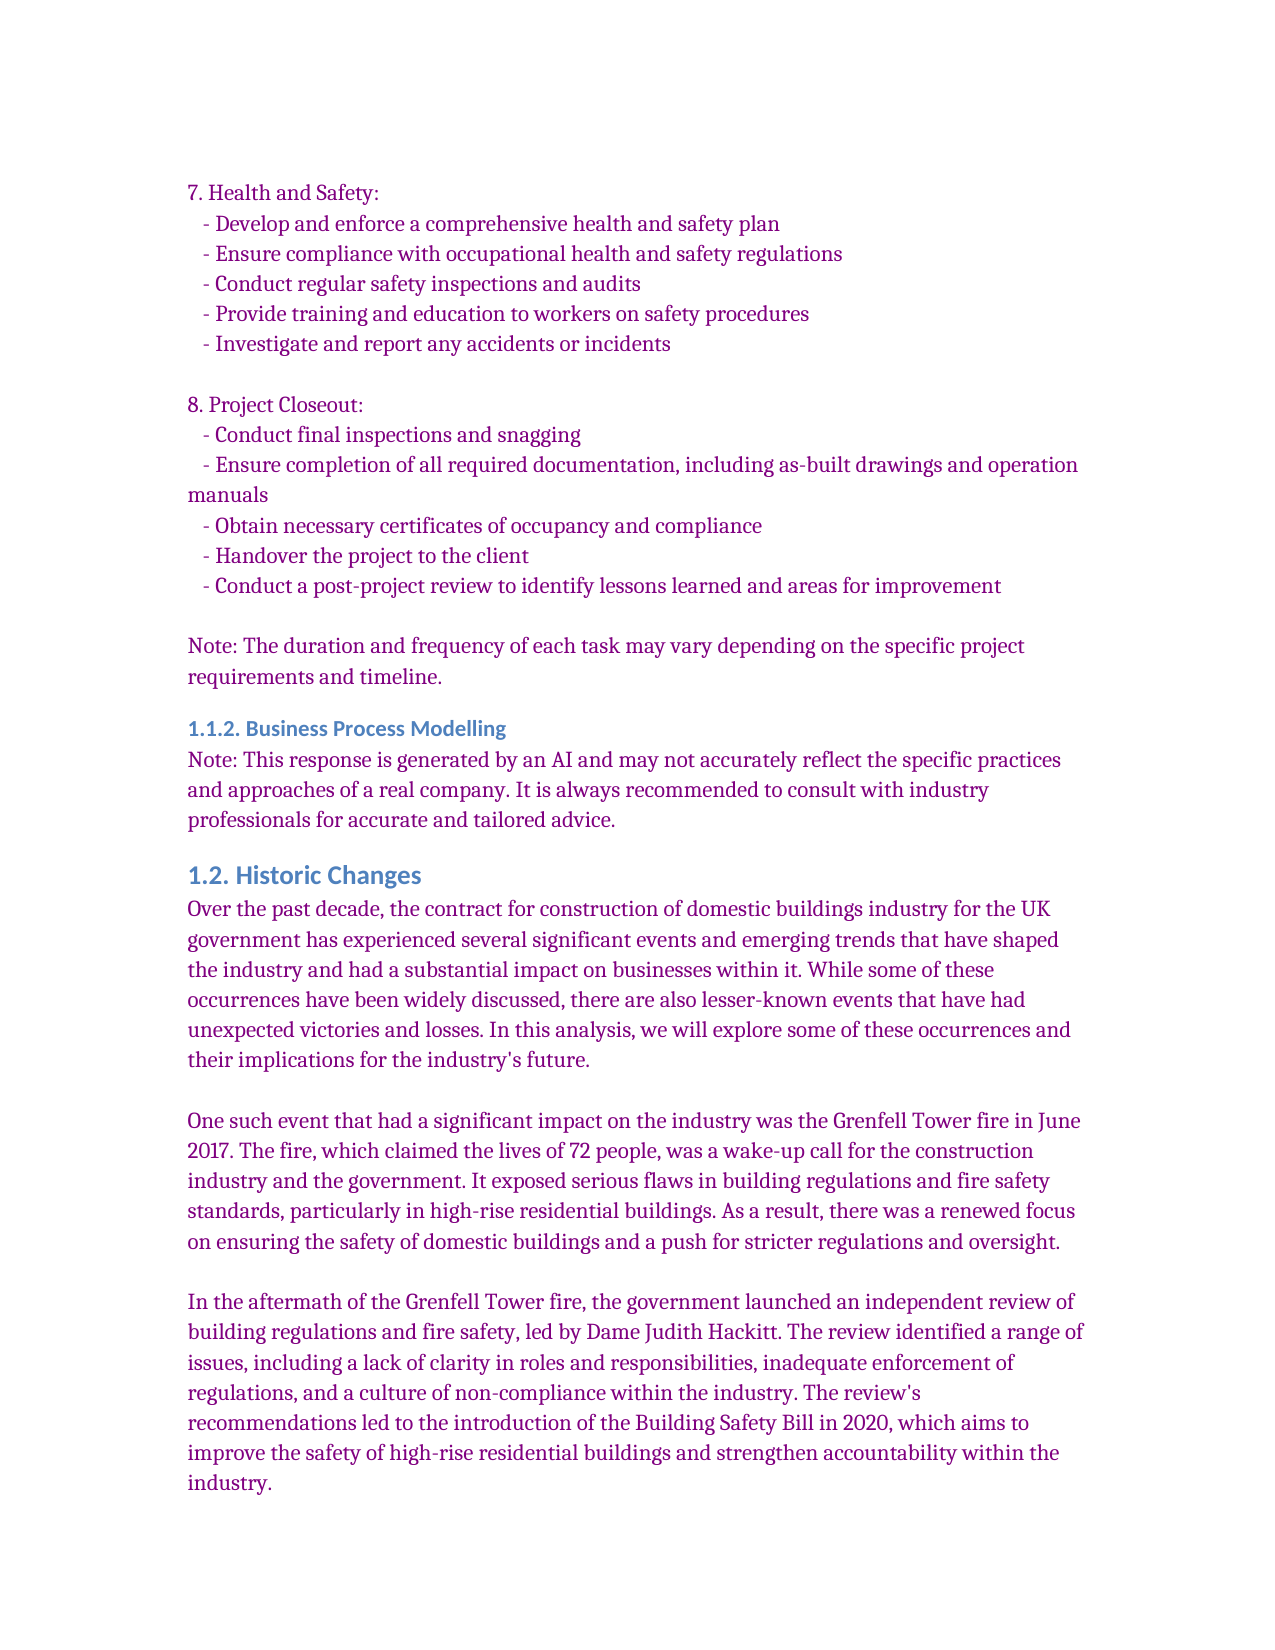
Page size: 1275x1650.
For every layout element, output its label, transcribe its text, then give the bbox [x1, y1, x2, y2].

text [187, 150, 1087, 690]
subtitle 1.2. Historic Changes [187, 858, 1087, 891]
subtitle 1.1.2. Business Process Modelling [187, 714, 1087, 743]
text Note: This response is generated by an AI and may not accurately reflect the specific practices and approaches of a real company. It is always recommended to consult with industry professionals for accurate and tailored advice. [187, 747, 1087, 833]
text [187, 896, 1087, 1496]
